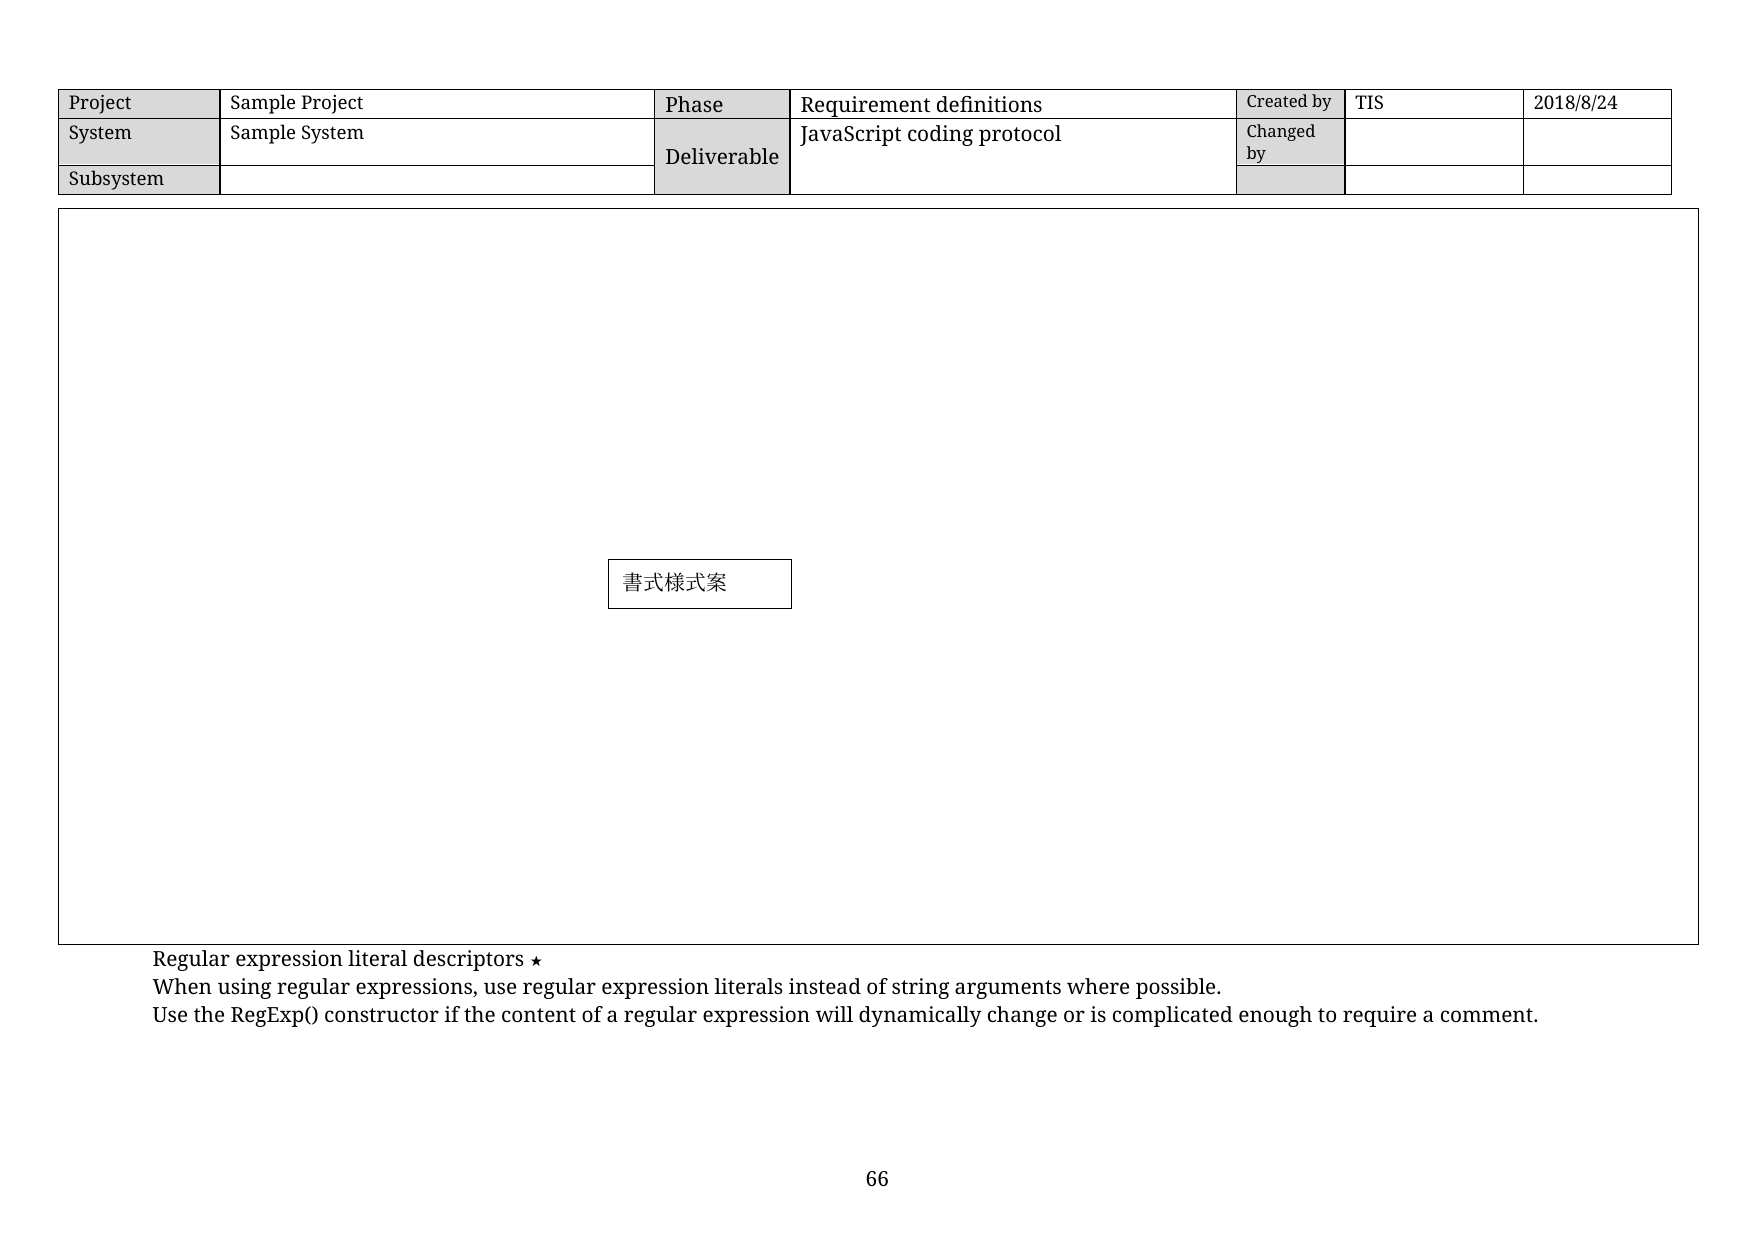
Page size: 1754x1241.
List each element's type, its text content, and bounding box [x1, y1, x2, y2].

text When using regular expressions, use regular expression literals instead of string arguments where possible. [152, 972, 1695, 1001]
text Use the RegExp() constructor if the content of a regular expression will dynamically change or is complicated enough to require a comment. [152, 1001, 1695, 1029]
subtitle Regular expression literal descriptors ★ [152, 945, 1695, 972]
